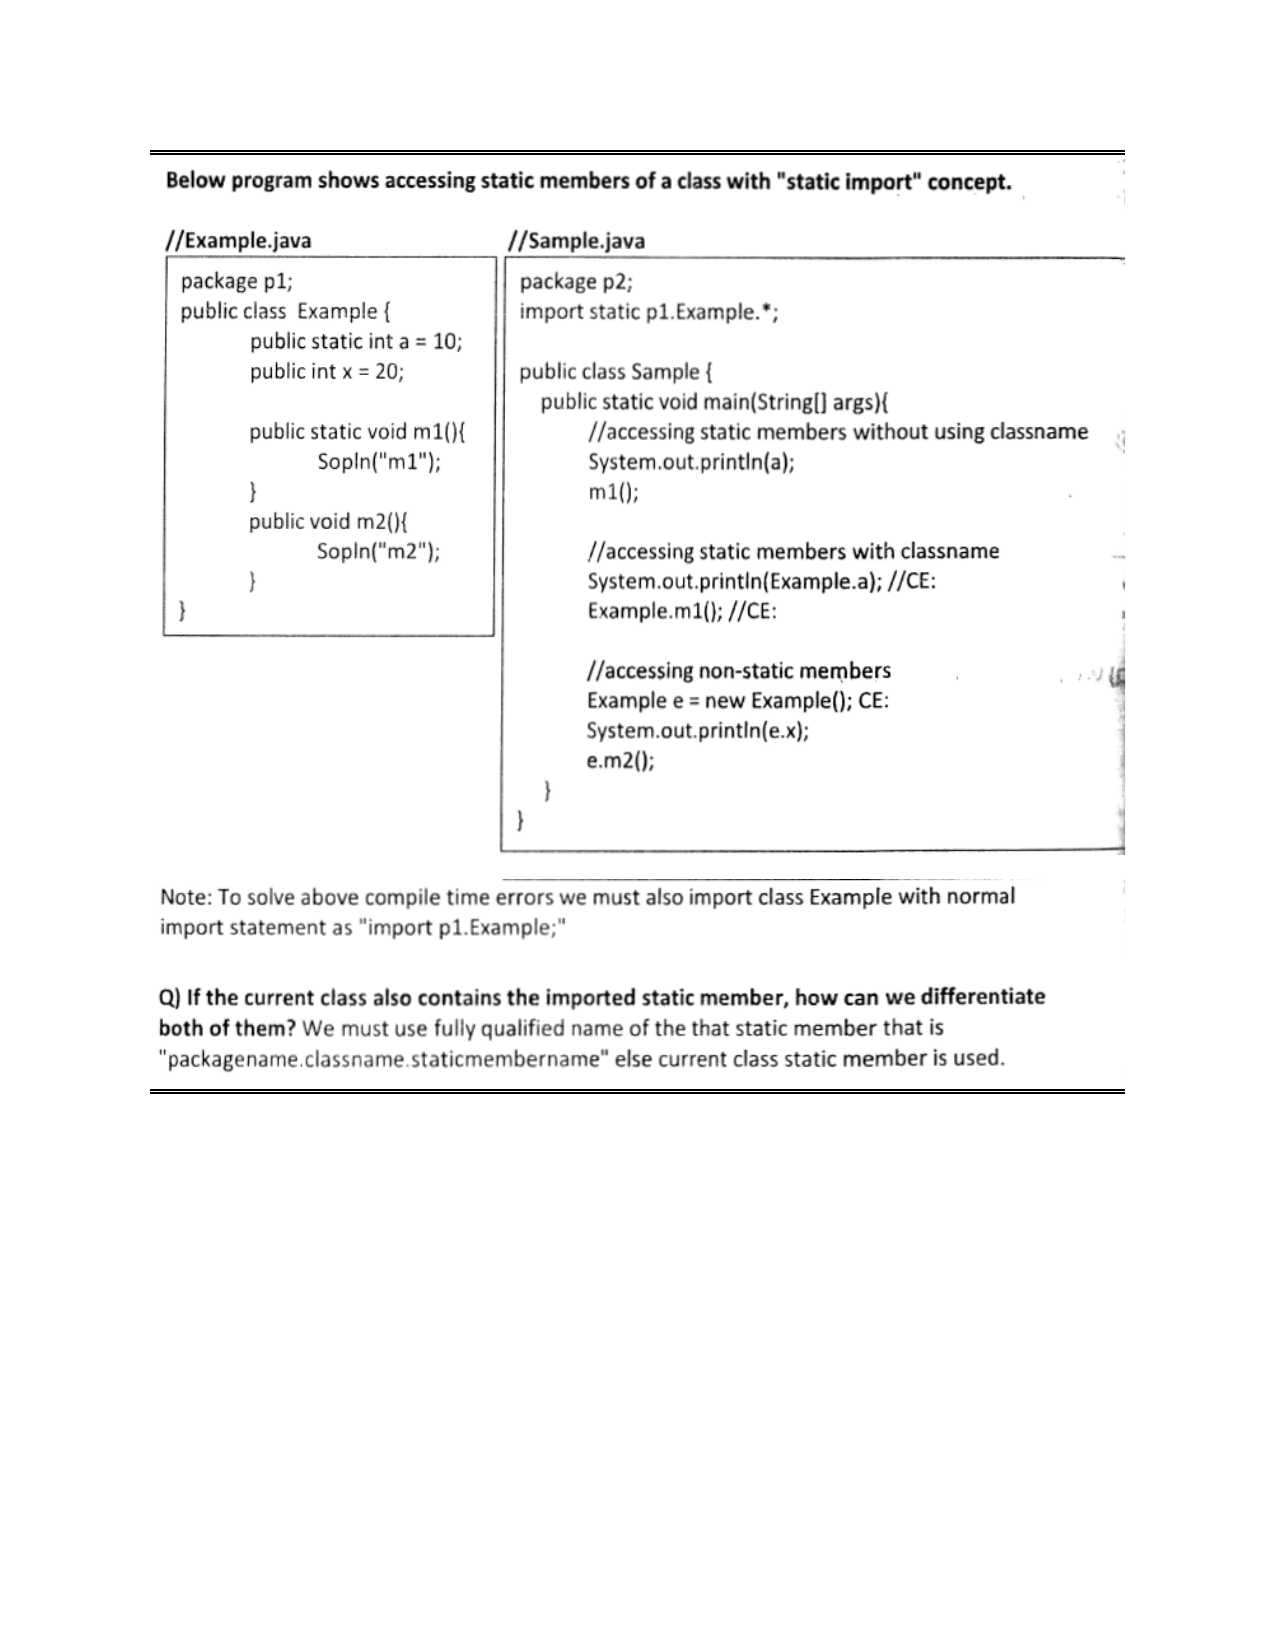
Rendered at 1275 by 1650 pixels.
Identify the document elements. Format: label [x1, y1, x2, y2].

picture [150, 978, 1125, 1088]
picture [150, 879, 1125, 954]
picture [150, 156, 1125, 855]
